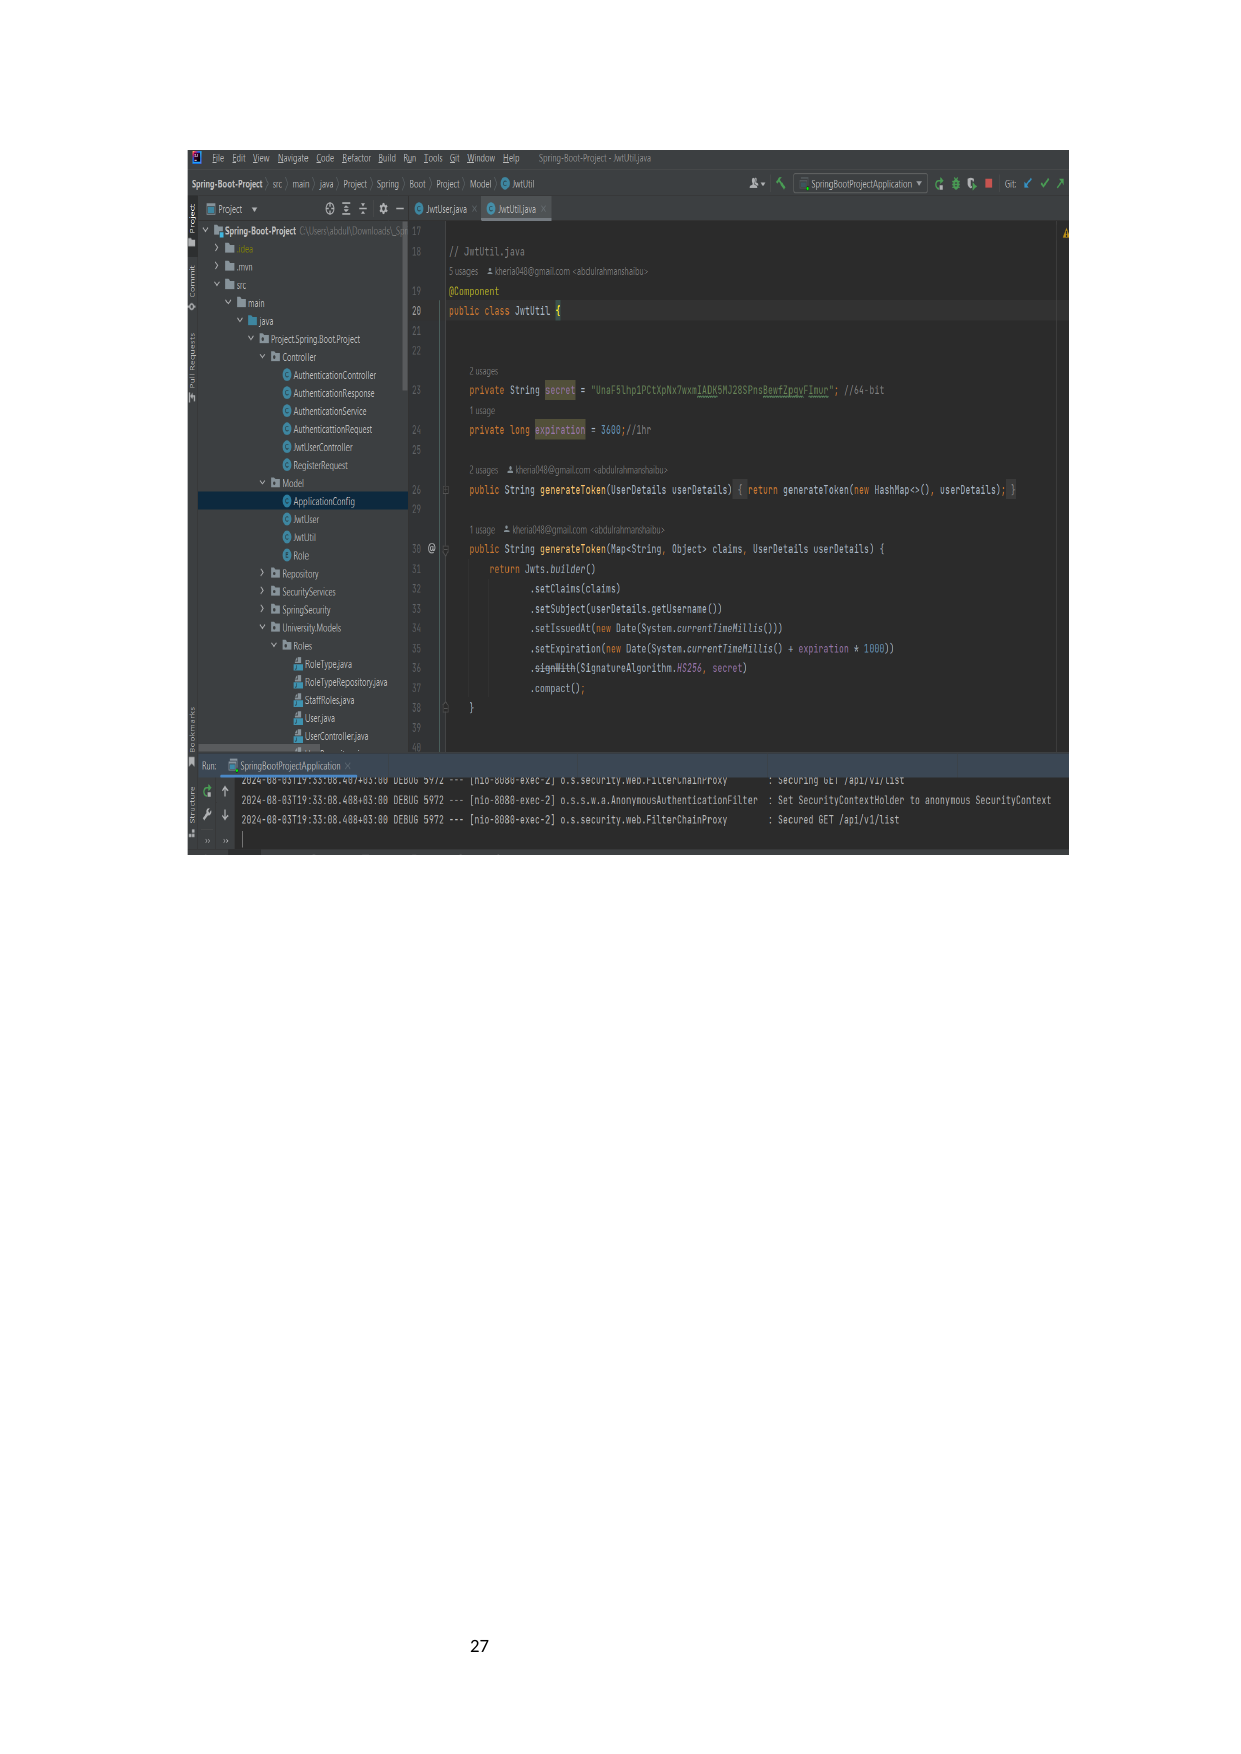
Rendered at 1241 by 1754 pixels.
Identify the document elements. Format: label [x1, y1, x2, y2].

picture [187, 150, 1069, 855]
